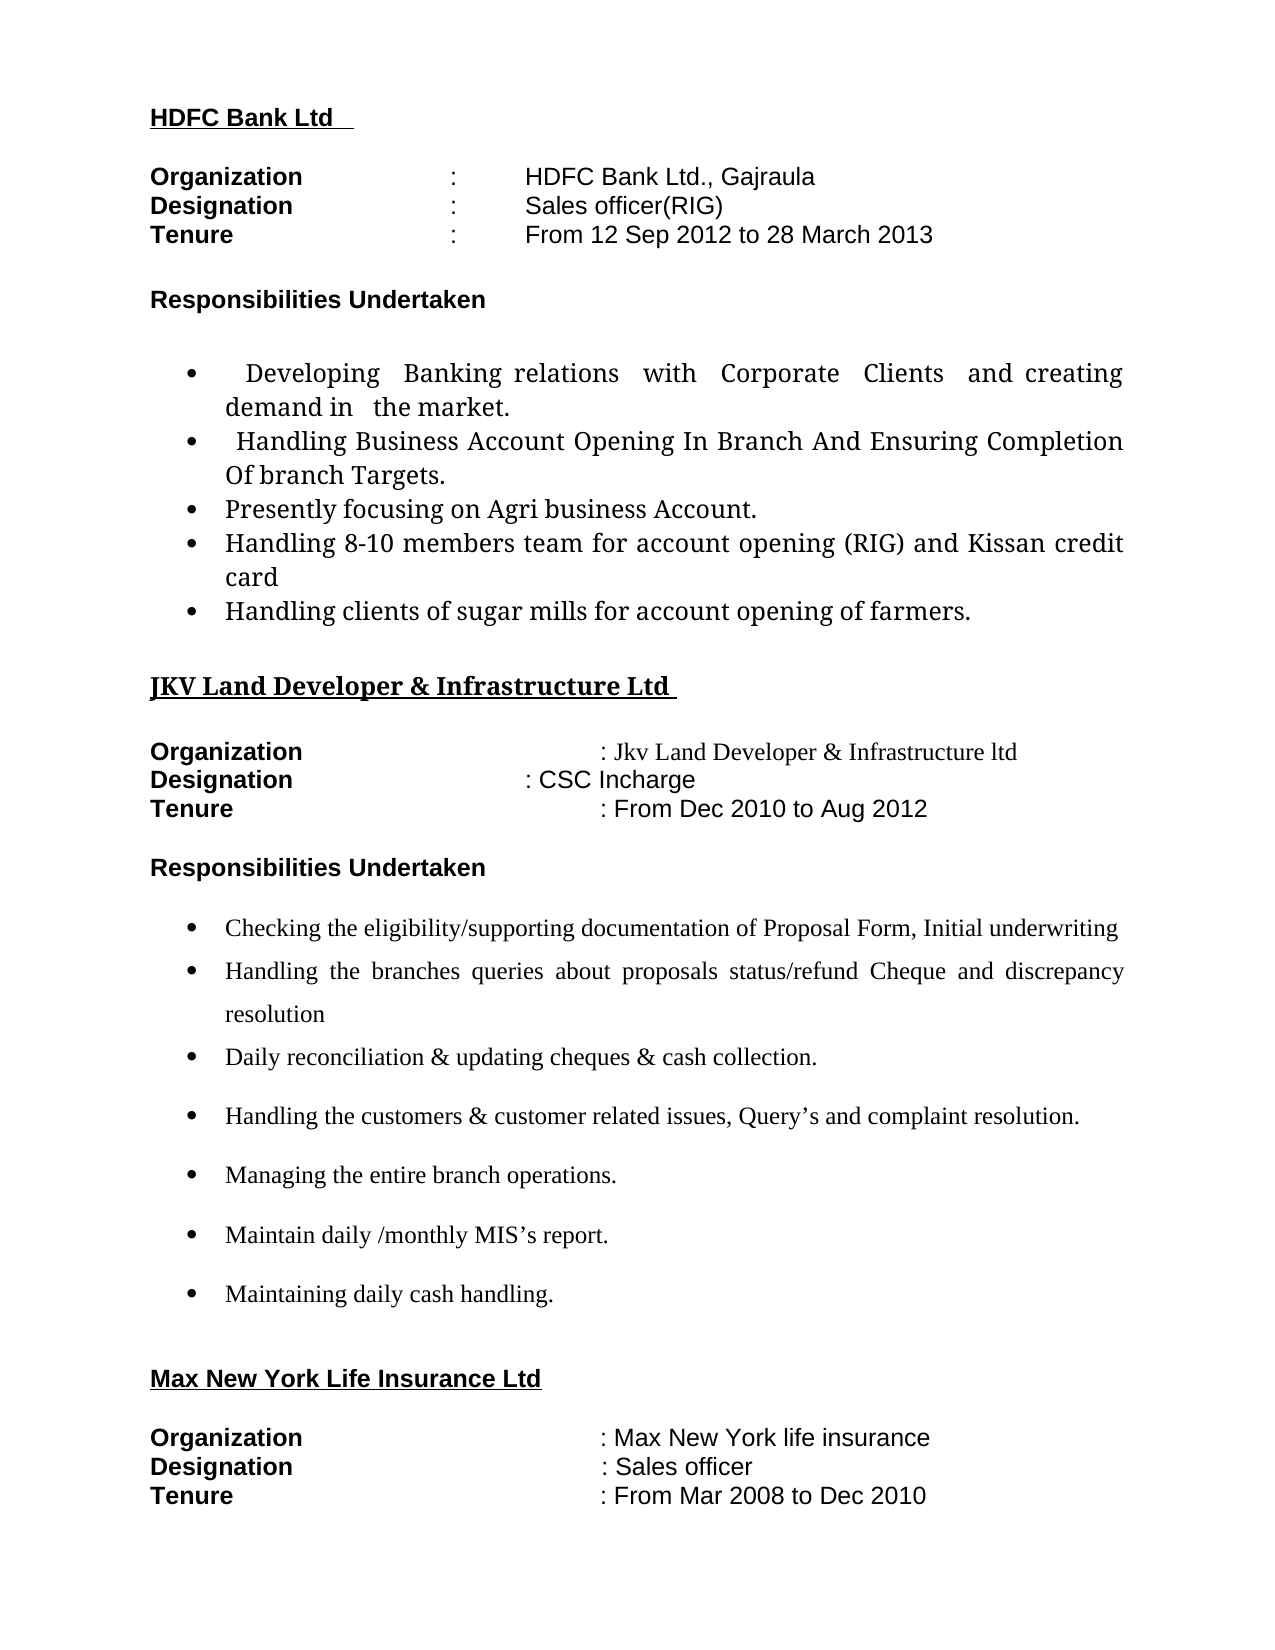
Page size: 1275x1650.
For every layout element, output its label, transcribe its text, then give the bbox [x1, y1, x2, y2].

text Tenure : From Mar 2008 to Dec 2010 [150, 1481, 1125, 1509]
list Handling 8-10 members team for account opening (RIG) and Kissan credit card [187, 526, 1125, 594]
text Max New York Life Insurance Ltd [150, 1364, 1125, 1393]
text Tenure : From 12 Sep 2012 to 28 March 2013 [150, 220, 1125, 249]
text Designation : Sales officer [150, 1452, 1125, 1481]
text Designation : Sales officer(RIG) [150, 191, 1125, 220]
list Daily reconciliation & updating cheques & cash collection. [187, 1042, 1125, 1071]
list Maintaining daily cash handling. [187, 1279, 1125, 1308]
text Responsibilities Undertaken [150, 853, 1125, 882]
list Checking the eligibility/supporting documentation of Proposal Form, Initial underwriting [187, 913, 1125, 941]
list Handling Business Account Opening In Branch And Ensuring Completion Of branch Targets. [187, 423, 1125, 492]
list Handling the customers & customer related issues, Query’s and complaint resolution. [187, 1101, 1125, 1130]
text Designation : CSC Incharge [150, 765, 1125, 794]
text Organization : HDFC Bank Ltd., Gajraula [150, 162, 1125, 191]
text JKV Land Developer & Infrastructure Ltd [150, 668, 1125, 702]
text Responsibilities Undertaken [150, 285, 1125, 314]
text HDFC Bank Ltd [150, 103, 1125, 132]
list Handling the branches queries about proposals status/refund Cheque and discrepancy resolution [187, 956, 1125, 1028]
list Managing the entire branch operations. [187, 1161, 1125, 1189]
text Tenure : From Dec 2010 to Aug 2012 [150, 794, 1125, 823]
list Developing Banking relations with Corporate Clients and creating demand in the market. [187, 355, 1125, 423]
text Organization : Jkv Land Developer & Infrastructure ltd [150, 737, 1125, 765]
list Handling clients of sugar mills for account opening of farmers. [187, 594, 1125, 628]
list Maintain daily /monthly MIS’s report. [187, 1220, 1125, 1249]
text Organization : Max New York life insurance [150, 1423, 1125, 1452]
list Presently focusing on Agri business Account. [187, 492, 1125, 526]
